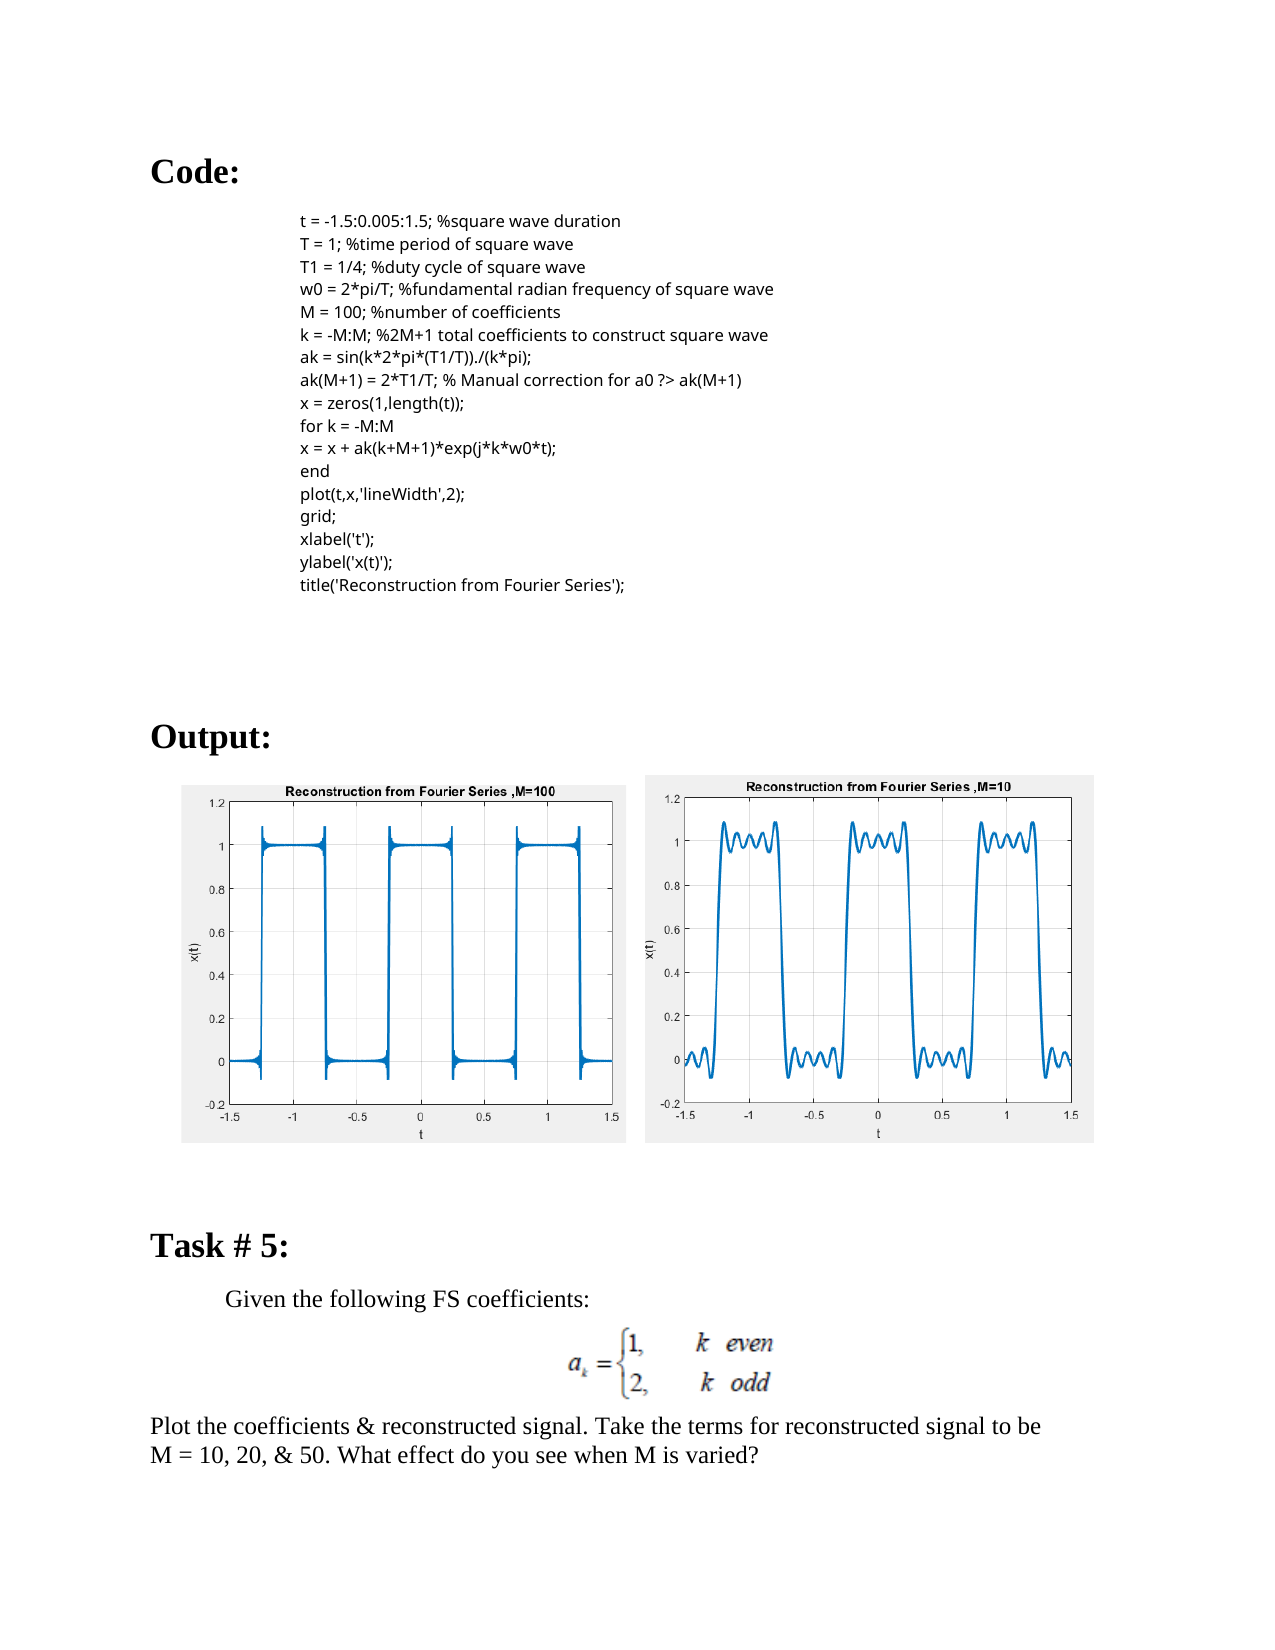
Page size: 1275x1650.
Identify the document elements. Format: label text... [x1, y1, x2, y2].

text t = -1.5:0.005:1.5; %square wave duration [300, 210, 1125, 233]
text for k = -M:M [300, 414, 1125, 437]
text w0 = 2*pi/T; %fundamental radian frequency of square wave [300, 278, 1125, 301]
picture [545, 1313, 805, 1412]
text Output: [150, 716, 1125, 757]
text x = x + ak(k+M+1)*exp(j*k*w0*t); [300, 437, 1125, 460]
text xlabel('t'); [300, 528, 1125, 551]
picture [645, 775, 1094, 1143]
text k = -M:M; %2M+1 total coefficients to construct square wave [300, 323, 1125, 346]
text Task # 5: [150, 1224, 1125, 1265]
text M = 10, 20, & 50. What effect do you see when M is varied? [150, 1440, 1125, 1469]
text Plot the coefficients & reconstructed signal. Take the terms for reconstructed signal to be [150, 1411, 1125, 1440]
text grid; [300, 505, 1125, 528]
text T = 1; %time period of square wave [300, 233, 1125, 255]
text ylabel('x(t)'); [300, 551, 1125, 573]
text plot(t,x,'lineWidth',2); [300, 482, 1125, 505]
text Given the following FS coefficients: [150, 1284, 1125, 1313]
text T1 = 1/4; %duty cycle of square wave [300, 255, 1125, 278]
text x = zeros(1,length(t)); [300, 392, 1125, 414]
text M = 100; %number of coefficients [300, 301, 1125, 323]
picture [181, 785, 627, 1143]
text title('Reconstruction from Fourier Series'); [300, 573, 1125, 596]
text Code: [150, 150, 1125, 191]
text ak = sin(k*2*pi*(T1/T))./(k*pi); [300, 346, 1125, 369]
text end [300, 460, 1125, 482]
text ak(M+1) = 2*T1/T; % Manual correction for a0 ?> ak(M+1) [300, 369, 1125, 392]
